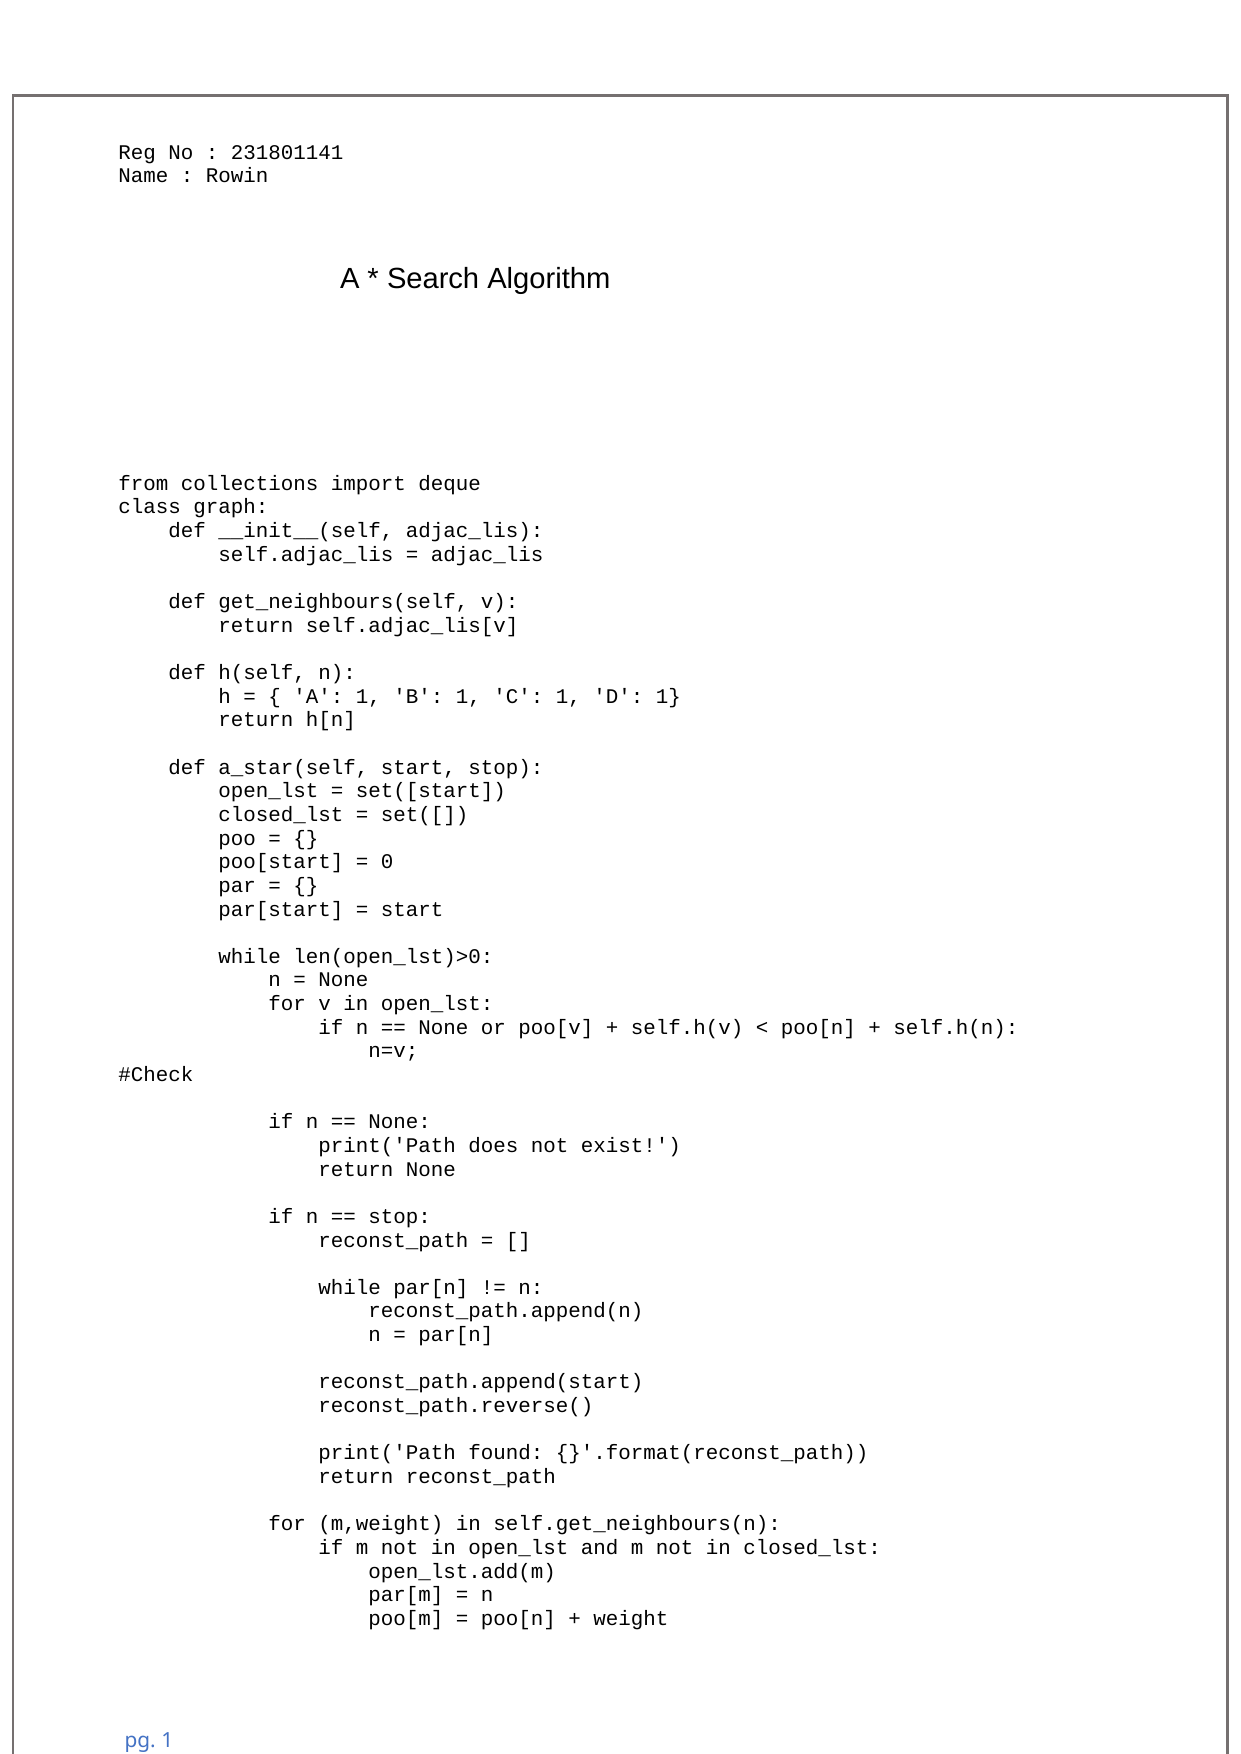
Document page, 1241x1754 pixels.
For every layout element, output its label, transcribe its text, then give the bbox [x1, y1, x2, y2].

subtitle A * Search Algorithm [118, 261, 1122, 295]
text closed_lst = set([]) [118, 804, 1122, 828]
text for v in open_lst: [118, 993, 1122, 1017]
text if m not in open_lst and m not in closed_lst: [118, 1537, 1122, 1561]
text reconst_path.reverse() [118, 1395, 1122, 1419]
text class graph: [118, 497, 1122, 520]
text for (m,weight) in self.get_neighbours(n): [118, 1513, 1122, 1537]
text return self.adjac_lis[v] [118, 615, 1122, 638]
text from collections import deque [118, 473, 1122, 497]
text return h[n] [118, 709, 1122, 733]
text def get_neighbours(self, v): [118, 591, 1122, 615]
text par = {} [118, 875, 1122, 898]
text def h(self, n): [118, 662, 1122, 686]
text poo = {} [118, 828, 1122, 851]
text open_lst.add(m) [118, 1561, 1122, 1584]
text reconst_path.append(n) [118, 1301, 1122, 1324]
text Reg No : 231801141 [118, 142, 1122, 165]
text def a_star(self, start, stop): [118, 757, 1122, 780]
text while par[n] != n: [118, 1277, 1122, 1301]
text poo[start] = 0 [118, 851, 1122, 875]
text Name : Rowin [118, 165, 1122, 189]
text par[start] = start [118, 898, 1122, 922]
text n = par[n] [118, 1324, 1122, 1348]
text reconst_path.append(start) [118, 1371, 1122, 1395]
text print('Path found: {}'.format(reconst_path)) [118, 1442, 1122, 1466]
text self.adjac_lis = adjac_lis [118, 544, 1122, 567]
text par[m] = n [118, 1584, 1122, 1608]
text n = None [118, 969, 1122, 993]
text return reconst_path [118, 1466, 1122, 1490]
text reconst_path = [] [118, 1229, 1122, 1253]
text while len(open_lst)>0: [118, 946, 1122, 969]
text open_lst = set([start]) [118, 780, 1122, 804]
text poo[m] = poo[n] + weight [118, 1608, 1122, 1632]
text if n == stop: [118, 1206, 1122, 1229]
text def __init__(self, adjac_lis): [118, 520, 1122, 544]
text if n == None or poo[v] + self.h(v) < poo[n] + self.h(n): [118, 1017, 1122, 1040]
text h = { 'A': 1, 'B': 1, 'C': 1, 'D': 1} [118, 686, 1122, 709]
text if n == None: [118, 1111, 1122, 1135]
text return None [118, 1159, 1122, 1182]
text n=v; #Check [118, 1040, 1122, 1088]
text print('Path does not exist!') [118, 1135, 1122, 1159]
